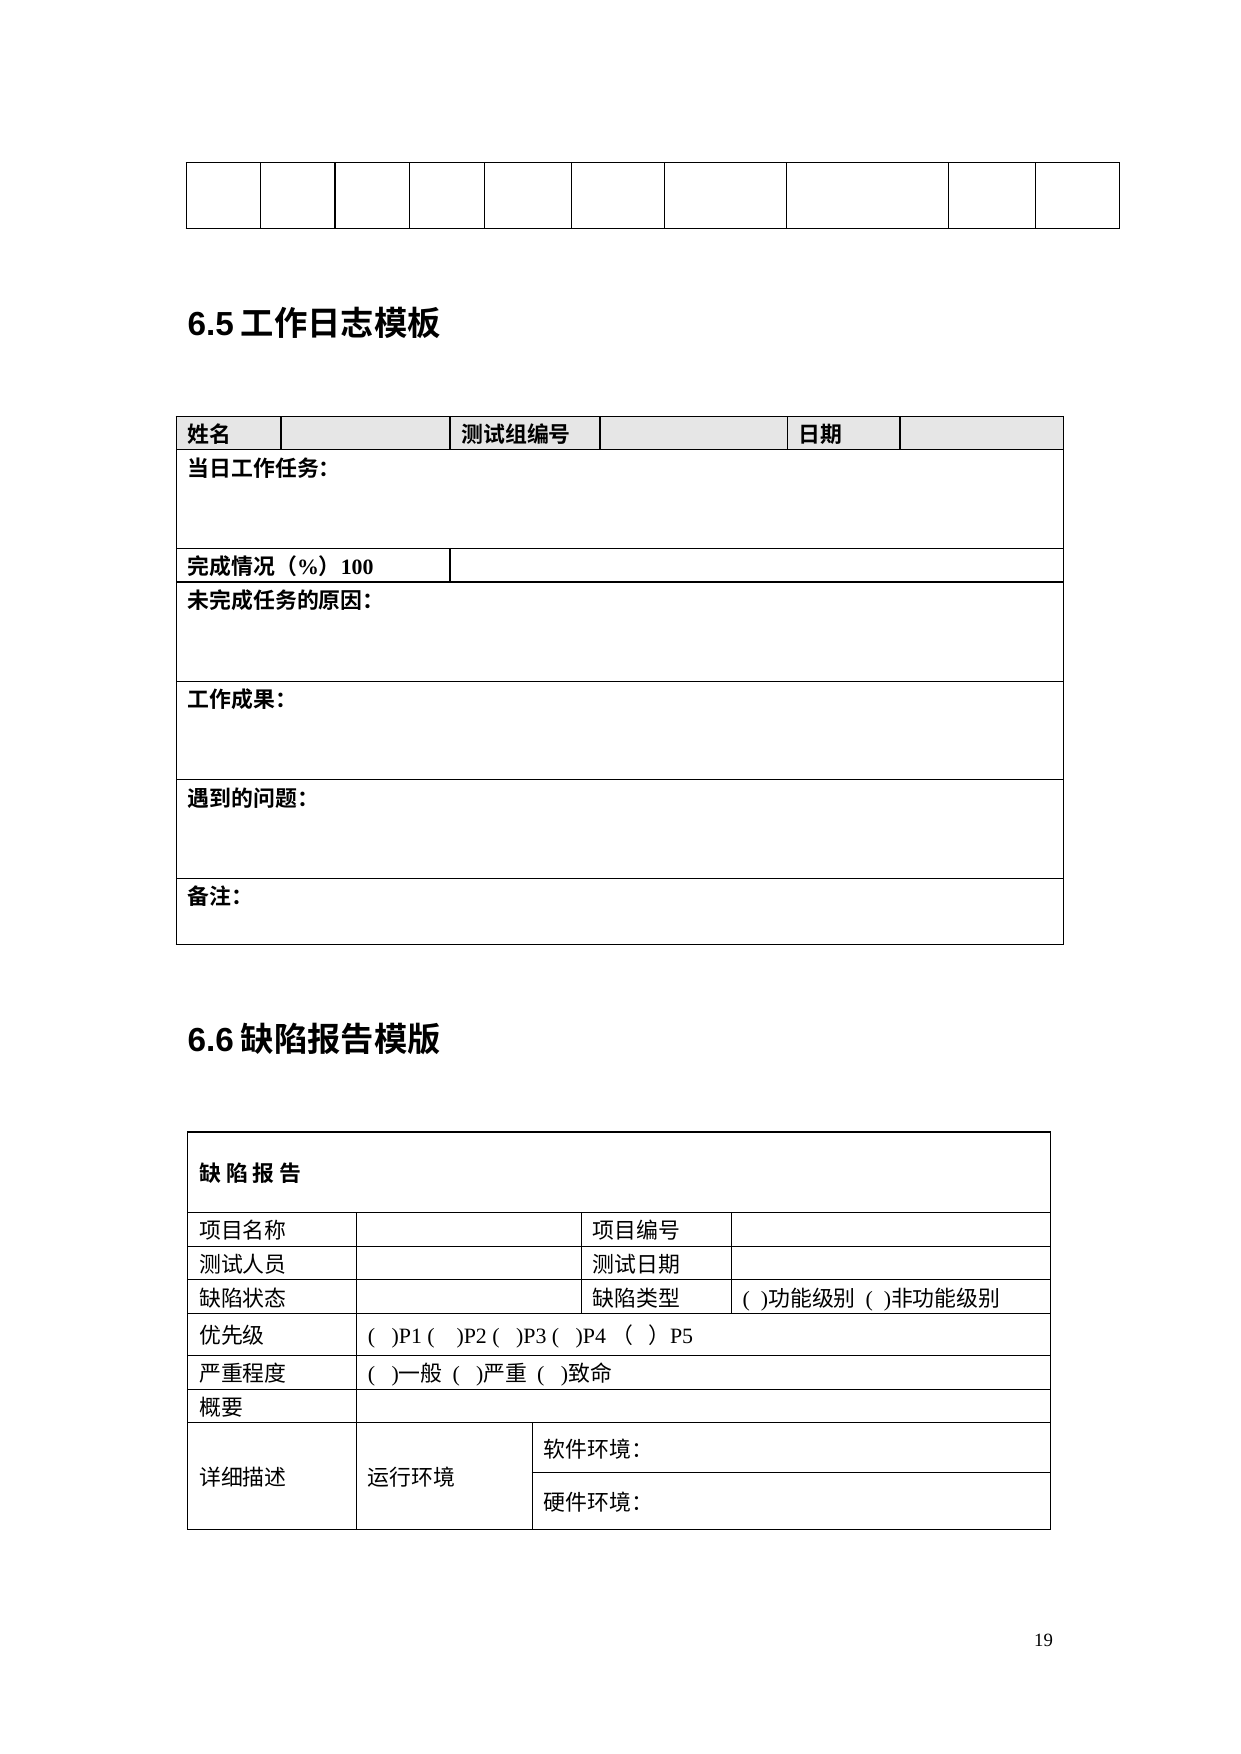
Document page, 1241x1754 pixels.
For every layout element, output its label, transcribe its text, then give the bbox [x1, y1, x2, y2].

table_cell 严重程度 [188, 1356, 356, 1388]
table_cell [187, 163, 260, 228]
table_cell [357, 1390, 1050, 1422]
table_cell [787, 163, 948, 228]
table_cell 软件环境： [533, 1423, 1050, 1472]
table_cell [357, 1247, 581, 1279]
table_header 姓名 [177, 417, 280, 449]
table_cell [732, 1213, 1050, 1246]
table_header [282, 417, 449, 449]
table_cell [1036, 163, 1119, 228]
table_cell 测试日期 [582, 1247, 731, 1279]
table_cell ( )一般 ( )严重 ( )致命 [357, 1356, 1050, 1388]
table_cell ( )P1 ( )P2 ( )P3 ( )P4 （ ）P5 [357, 1314, 1050, 1355]
table_cell 工作成果： [177, 682, 1063, 779]
subtitle 6.6缺陷报告模版 [187, 1004, 1053, 1069]
table_header [601, 417, 787, 449]
table_cell 运行环境 [357, 1423, 532, 1529]
table_cell [451, 549, 1063, 581]
table_cell [410, 163, 484, 228]
table_header 测试组编号 [451, 417, 599, 449]
table_cell 遇到的问题： [177, 780, 1063, 878]
table_header 日期 [788, 417, 899, 449]
table_cell 测试人员 [188, 1247, 356, 1279]
table_header 缺 陷 报 告 [188, 1133, 1050, 1212]
table_cell [485, 163, 571, 228]
table_cell 当日工作任务： [177, 450, 1063, 548]
table_cell 项目名称 [188, 1213, 356, 1246]
table_cell [949, 163, 1035, 228]
table_cell 完成情况（%）100 [177, 549, 449, 581]
table_cell [665, 163, 786, 228]
table_cell 硬件环境： [533, 1473, 1050, 1529]
table_cell 未完成任务的原因： [177, 583, 1063, 681]
table_cell [732, 1247, 1050, 1279]
table_cell 备注： [177, 879, 1063, 944]
table_cell [261, 163, 334, 228]
table_cell 项目编号 [582, 1213, 731, 1246]
table_cell [572, 163, 664, 228]
table_cell 详细描述 [188, 1423, 356, 1529]
subtitle 6.5工作日志模板 [187, 289, 1053, 354]
table_cell ( )功能级别 ( )非功能级别 [732, 1280, 1050, 1313]
table_cell [357, 1213, 581, 1246]
table_header [901, 417, 1063, 449]
table_cell 缺陷状态 [188, 1280, 356, 1313]
table_cell 优先级 [188, 1314, 356, 1355]
table_cell [336, 163, 409, 228]
table_cell 概要 [188, 1390, 356, 1422]
table_cell [357, 1280, 581, 1313]
table_cell 缺陷类型 [582, 1280, 731, 1313]
